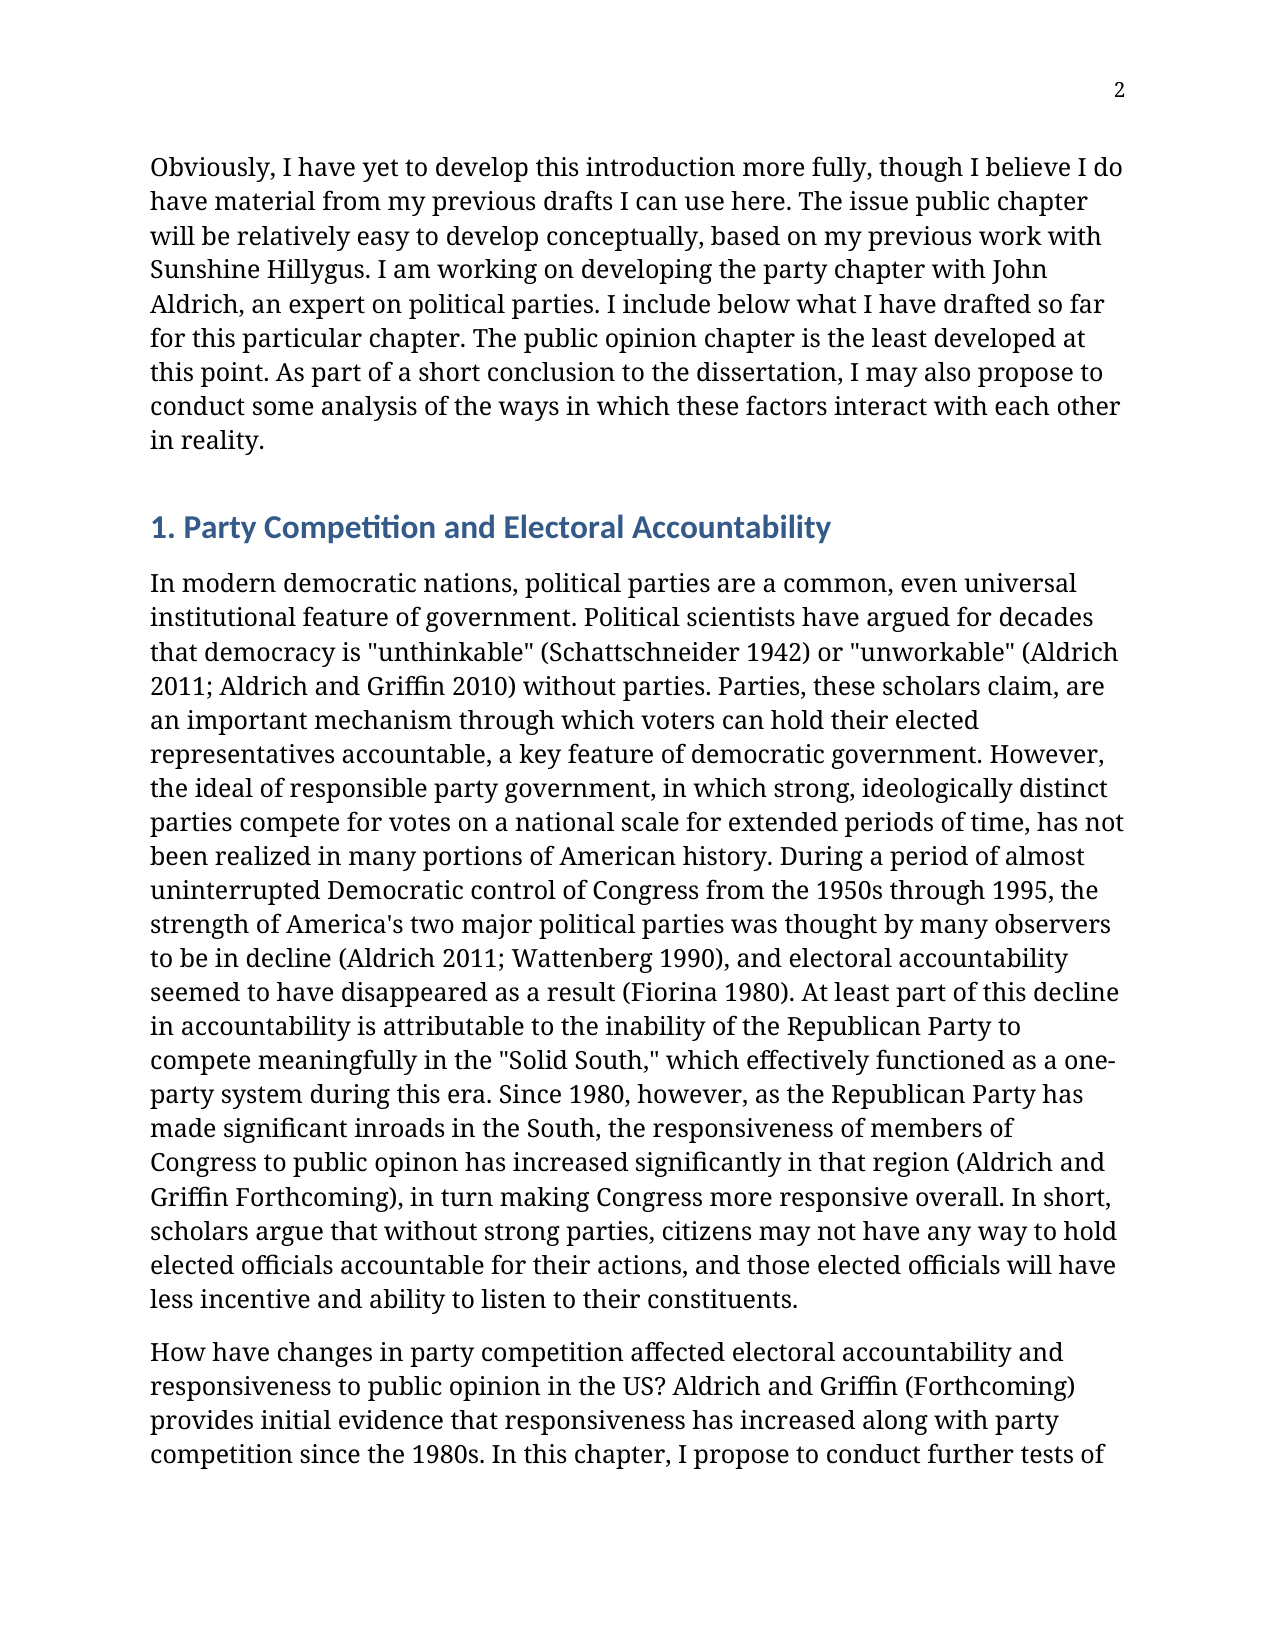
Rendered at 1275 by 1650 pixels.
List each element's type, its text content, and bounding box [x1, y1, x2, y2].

text Obviously, I have yet to develop this introduction more fully, though I believe I do have material from my previous drafts I can use here. The issue public chapter will be relatively easy to develop conceptually, based on my previous work with Sunshine Hillygus. I am working on developing the party chapter with John Aldrich, an expert on political parties. I include below what I have drafted so far for this particular chapter. The public opinion chapter is the least developed at this point. As part of a short conclusion to the dissertation, I may also propose to conduct some analysis of the ways in which these factors interact with each other in reality. [150, 150, 1125, 457]
subtitle 1. Party Competition and Electoral Accountability [150, 507, 1125, 547]
text In modern democratic nations, political parties are a common, even universal institutional feature of government. Political scientists have argued for decades that democracy is "unthinkable" (Schattschneider 1942) or "unworkable" (Aldrich 2011; Aldrich and Griffin 2010) without parties. Parties, these scholars claim, are an important mechanism through which voters can hold their elected representatives accountable, a key feature of democratic government. However, the ideal of responsible party government, in which strong, ideologically distinct parties compete for votes on a national scale for extended periods of time, has not been realized in many portions of American history. During a period of almost uninterrupted Democratic control of Congress from the 1950s through 1995, the strength of America's two major political parties was thought by many observers to be in decline (Aldrich 2011; Wattenberg 1990), and electoral accountability seemed to have disappeared as a result (Fiorina 1980). At least part of this decline in accountability is attributable to the inability of the Republican Party to compete meaningfully in the "Solid South," which effectively functioned as a one-party system during this era. Since 1980, however, as the Republican Party has made significant inroads in the South, the responsiveness of members of Congress to public opinon has increased significantly in that region (Aldrich and Griffin Forthcoming), in turn making Congress more responsive overall. In short, scholars argue that without strong parties, citizens may not have any way to hold elected officials accountable for their actions, and those elected officials will have less incentive and ability to listen to their constituents. [150, 566, 1125, 1315]
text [150, 1334, 1125, 1470]
